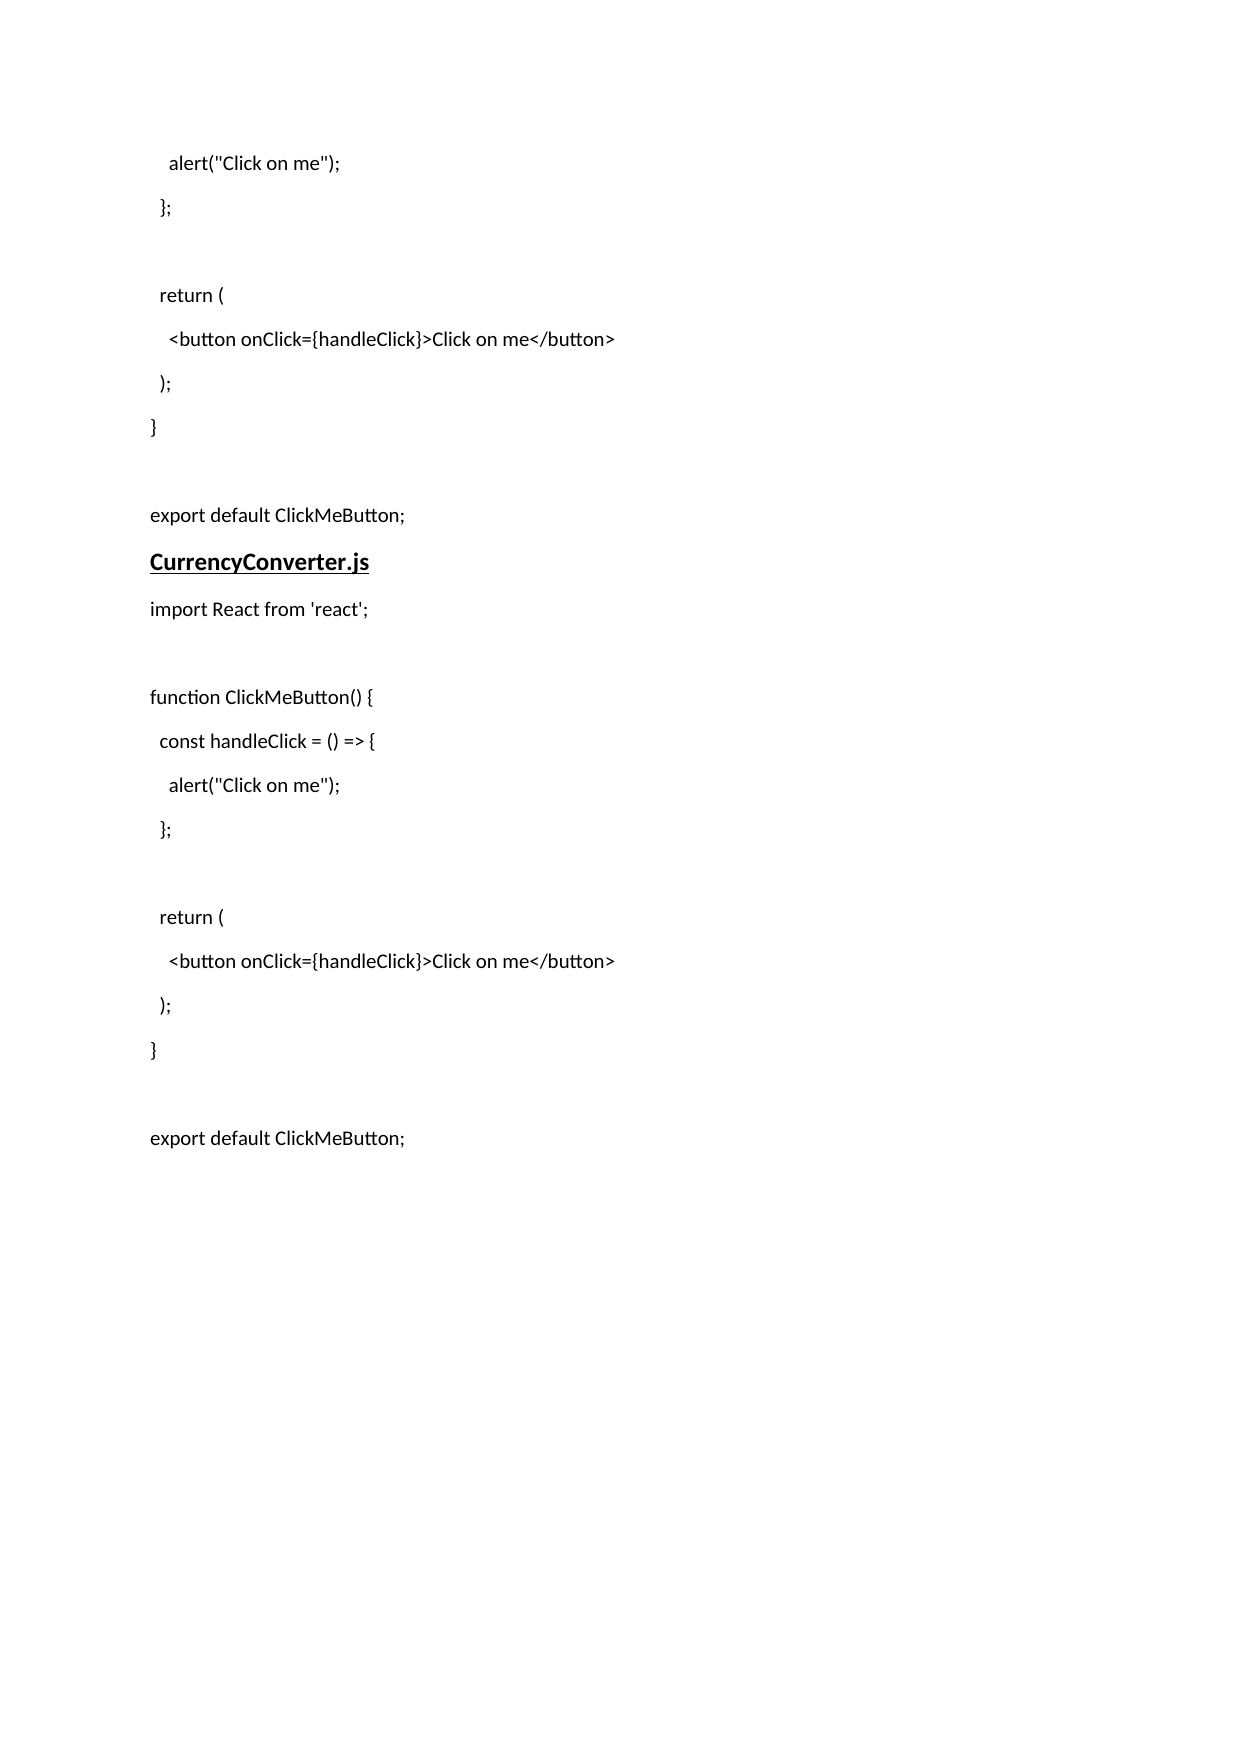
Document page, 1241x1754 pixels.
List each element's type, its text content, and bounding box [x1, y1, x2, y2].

text return ( [150, 904, 1090, 930]
text CurrencyConverter.js [150, 547, 1090, 577]
text export default ClickMeButton; [150, 1125, 1090, 1150]
text <button onClick={handleClick}>Click on me</button> [150, 949, 1090, 974]
text } [150, 1037, 1090, 1062]
text import React from 'react'; [150, 596, 1090, 622]
text <button onClick={handleClick}>Click on me</button> [150, 326, 1090, 352]
text ); [150, 993, 1090, 1018]
text return ( [150, 282, 1090, 308]
text const handleClick = () => { [150, 728, 1090, 754]
text }; [150, 816, 1090, 842]
text function ClickMeButton() { [150, 684, 1090, 710]
text }; [150, 194, 1090, 219]
text ); [150, 370, 1090, 396]
text alert("Click on me"); [150, 150, 1090, 175]
text alert("Click on me"); [150, 772, 1090, 798]
text } [150, 414, 1090, 440]
text export default ClickMeButton; [150, 502, 1090, 528]
